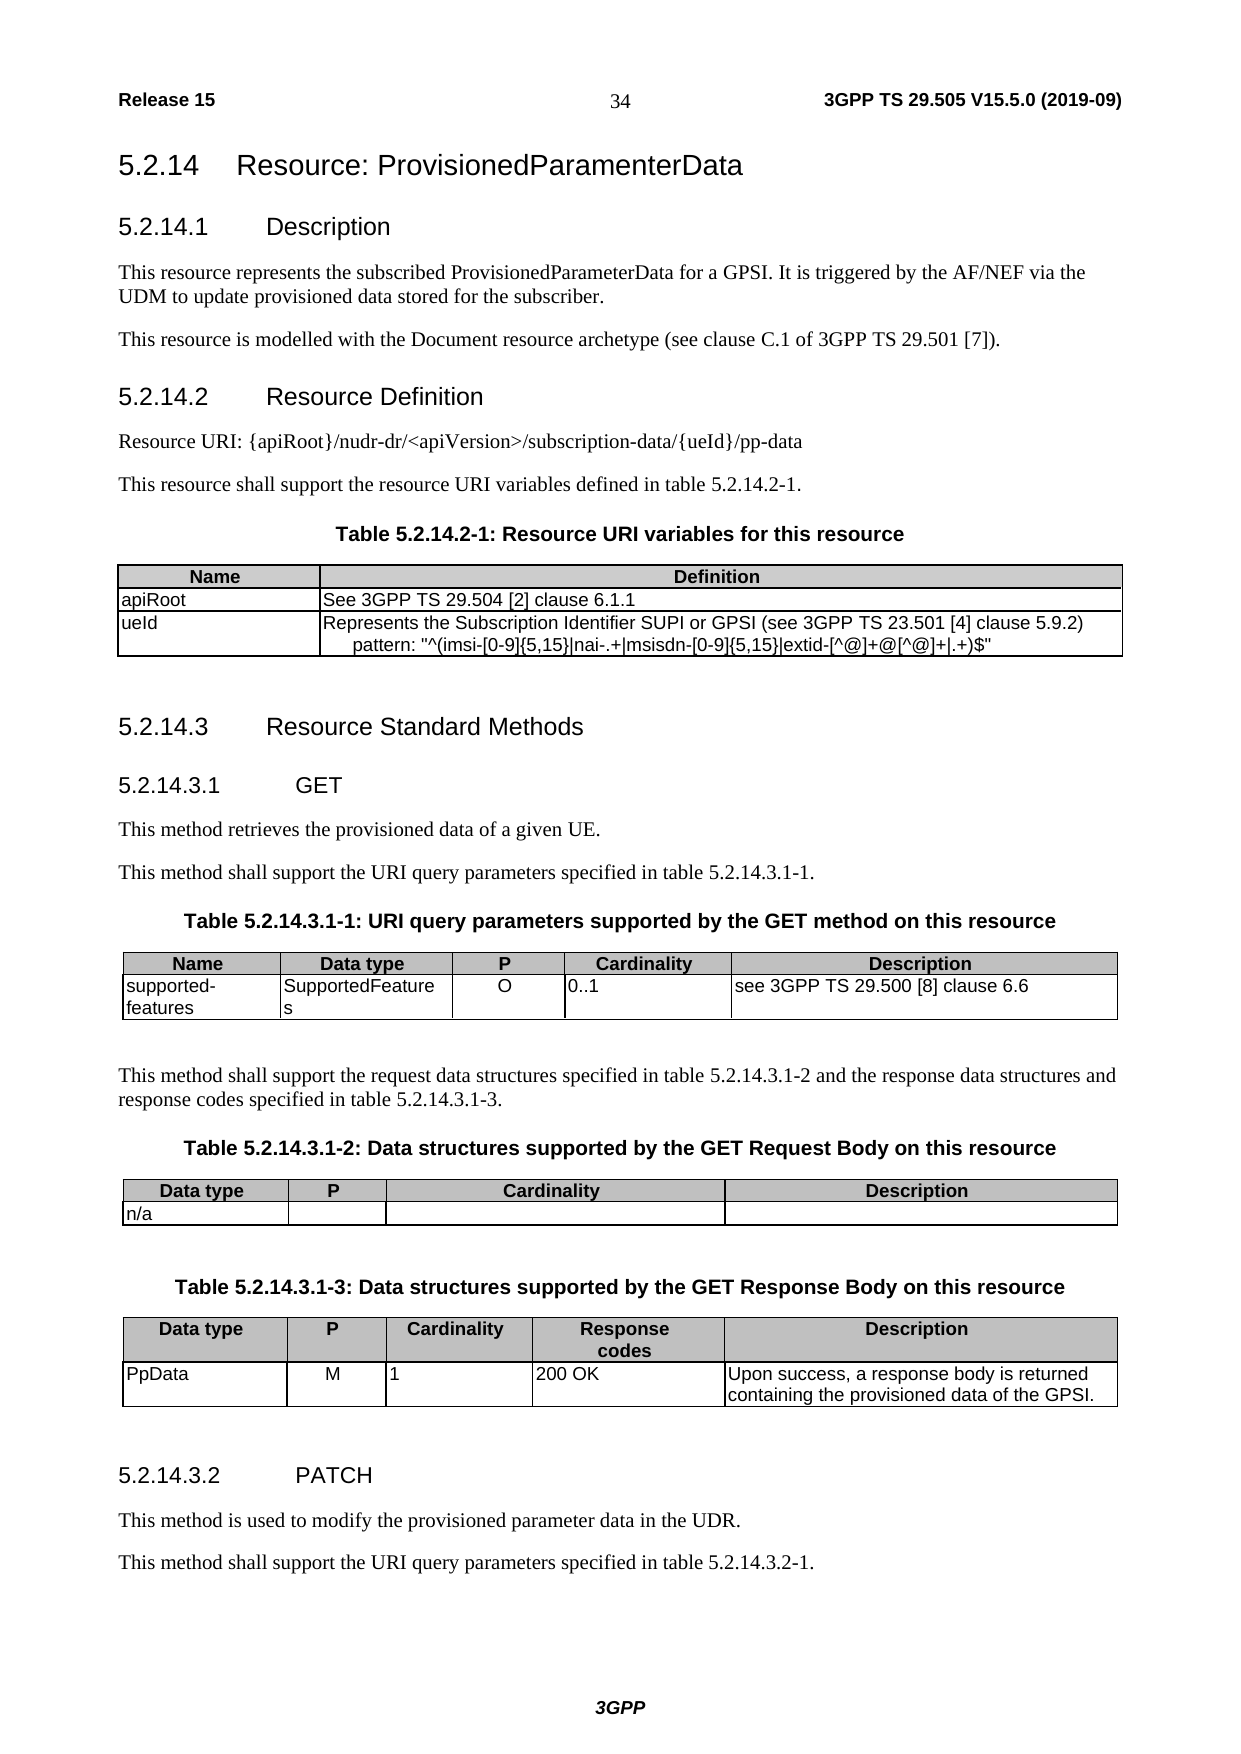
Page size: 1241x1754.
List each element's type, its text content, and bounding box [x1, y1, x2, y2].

text This resource shall support the resource URI variables defined in table 5.2.14.2-1. [118, 472, 1122, 496]
subtitle 5.2.14.3.1 GET [118, 772, 1122, 798]
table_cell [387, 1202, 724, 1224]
subtitle 5.2.14.3 Resource Standard Methods [118, 712, 1122, 741]
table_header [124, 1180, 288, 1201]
text Table 5.2.14.3.1-1: URI query parameters supported by the GET method on this resource [118, 909, 1122, 933]
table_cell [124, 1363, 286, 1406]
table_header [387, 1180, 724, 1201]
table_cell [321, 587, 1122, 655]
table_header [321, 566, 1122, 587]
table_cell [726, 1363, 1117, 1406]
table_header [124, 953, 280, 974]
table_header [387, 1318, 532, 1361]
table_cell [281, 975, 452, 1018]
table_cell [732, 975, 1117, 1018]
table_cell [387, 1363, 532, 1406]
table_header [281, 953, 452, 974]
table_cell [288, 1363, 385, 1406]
text This method shall support the URI query parameters specified in table 5.2.14.3.2-1. [118, 1550, 1122, 1574]
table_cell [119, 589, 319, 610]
text This method is used to modify the provisioned parameter data in the UDR. [118, 1507, 1122, 1532]
subtitle 5.2.14.1 Description [118, 212, 1122, 241]
text This resource is modelled with the Document resource archetype (see clause C.1 of 3GPP TS 29.501 [7]). [118, 327, 1122, 351]
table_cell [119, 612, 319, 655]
text This method retrieves the provisioned data of a given UE. [118, 817, 1122, 841]
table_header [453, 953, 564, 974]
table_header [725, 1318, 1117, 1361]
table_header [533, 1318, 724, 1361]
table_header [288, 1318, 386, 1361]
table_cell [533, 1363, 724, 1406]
text This method shall support the request data structures specified in table 5.2.14.3.1-2 and the response data structures and response codes specified in table 5.2.14.3.1-3. [118, 1063, 1122, 1111]
text Resource URI: {apiRoot}/nudr-dr/<apiVersion>/subscription-data/{ueId}/pp-data [118, 429, 1122, 453]
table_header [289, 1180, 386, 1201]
text This resource represents the subscribed ProvisionedParameterData for a GPSI. It is triggered by the AF/NEF via the UDM to update provisioned data stored for the subscriber. [118, 260, 1122, 308]
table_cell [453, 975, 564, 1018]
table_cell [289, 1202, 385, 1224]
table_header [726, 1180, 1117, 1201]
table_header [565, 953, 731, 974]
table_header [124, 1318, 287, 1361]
text This method shall support the URI query parameters specified in table 5.2.14.3.1-1. [118, 860, 1122, 884]
text Table 5.2.14.2-1: Resource URI variables for this resource [118, 521, 1122, 545]
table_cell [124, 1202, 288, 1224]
text Table 5.2.14.3.1-3: Data structures supported by the GET Response Body on this resource [118, 1274, 1122, 1298]
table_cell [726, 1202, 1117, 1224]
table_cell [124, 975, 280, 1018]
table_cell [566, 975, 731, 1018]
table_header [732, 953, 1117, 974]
subtitle 5.2.14.2 Resource Definition [118, 382, 1122, 411]
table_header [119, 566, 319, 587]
text Table 5.2.14.3.1-2: Data structures supported by the GET Request Body on this resource [118, 1136, 1122, 1160]
subtitle 5.2.14.3.2 PATCH [118, 1462, 1122, 1489]
subtitle 5.2.14 Resource: ProvisionedParamenterData [118, 147, 1122, 181]
